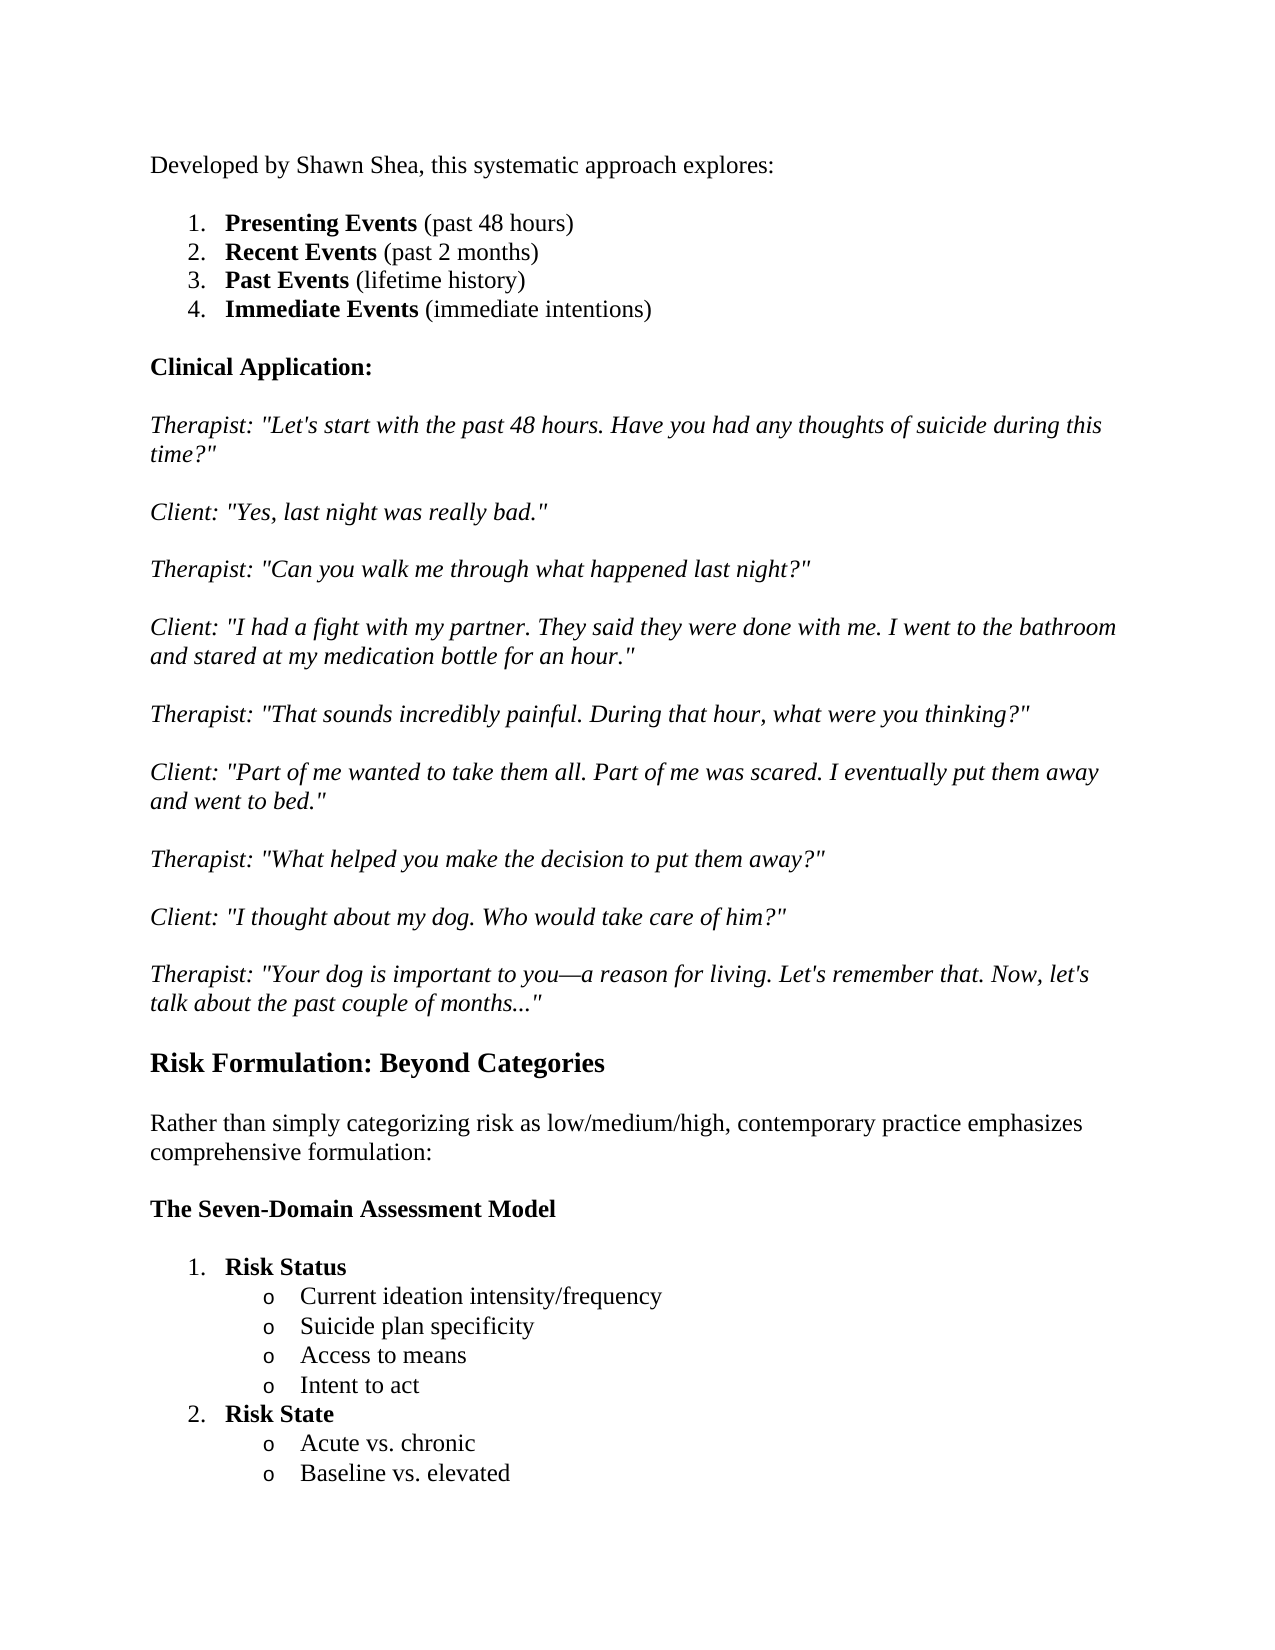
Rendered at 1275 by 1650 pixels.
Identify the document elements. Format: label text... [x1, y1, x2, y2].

text Therapist: "Can you walk me through what happened last night?" [150, 554, 1125, 583]
text Therapist: "Your dog is important to you—a reason for living. Let's remember that. Now, let's talk about the past couple of months..." [150, 959, 1125, 1017]
text Client: "Yes, last night was really bad." [150, 497, 1125, 525]
text Clinical Application: [150, 352, 1125, 381]
list Access to means [262, 1340, 1125, 1370]
text Client: "I had a fight with my partner. They said they were done with me. I went to the bathroom and stared at my medication bottle for an hour." [150, 612, 1125, 670]
list Past Events (lifetime history) [187, 265, 1125, 294]
list Immediate Events (immediate intentions) [187, 294, 1125, 323]
list Baseline vs. elevated [262, 1458, 1125, 1487]
list Risk Status [187, 1252, 1125, 1281]
list Intent to act [262, 1370, 1125, 1399]
text The Seven-Domain Assessment Model [150, 1194, 1125, 1223]
list Presenting Events (past 48 hours) [187, 208, 1125, 237]
list Risk State [187, 1399, 1125, 1428]
list Acute vs. chronic [262, 1428, 1125, 1458]
text Rather than simply categorizing risk as low/medium/high, contemporary practice emphasizes comprehensive formulation: [150, 1108, 1125, 1165]
text Therapist: "What helped you make the decision to put them away?" [150, 844, 1125, 872]
text Therapist: "Let's start with the past 48 hours. Have you had any thoughts of suicide during this time?" [150, 410, 1125, 467]
text Therapist: "That sounds incredibly painful. During that hour, what were you thinking?" [150, 699, 1125, 728]
list Current ideation intensity/frequency [262, 1281, 1125, 1311]
text Developed by Shawn Shea, this systematic approach explores: [150, 150, 1125, 179]
text Risk Formulation: Beyond Categories [150, 1046, 1125, 1079]
list Suicide plan specificity [262, 1311, 1125, 1340]
list Recent Events (past 2 months) [187, 237, 1125, 265]
text Client: "I thought about my dog. Who would take care of him?" [150, 902, 1125, 930]
text Client: "Part of me wanted to take them all. Part of me was scared. I eventually put them away and went to bed." [150, 757, 1125, 814]
